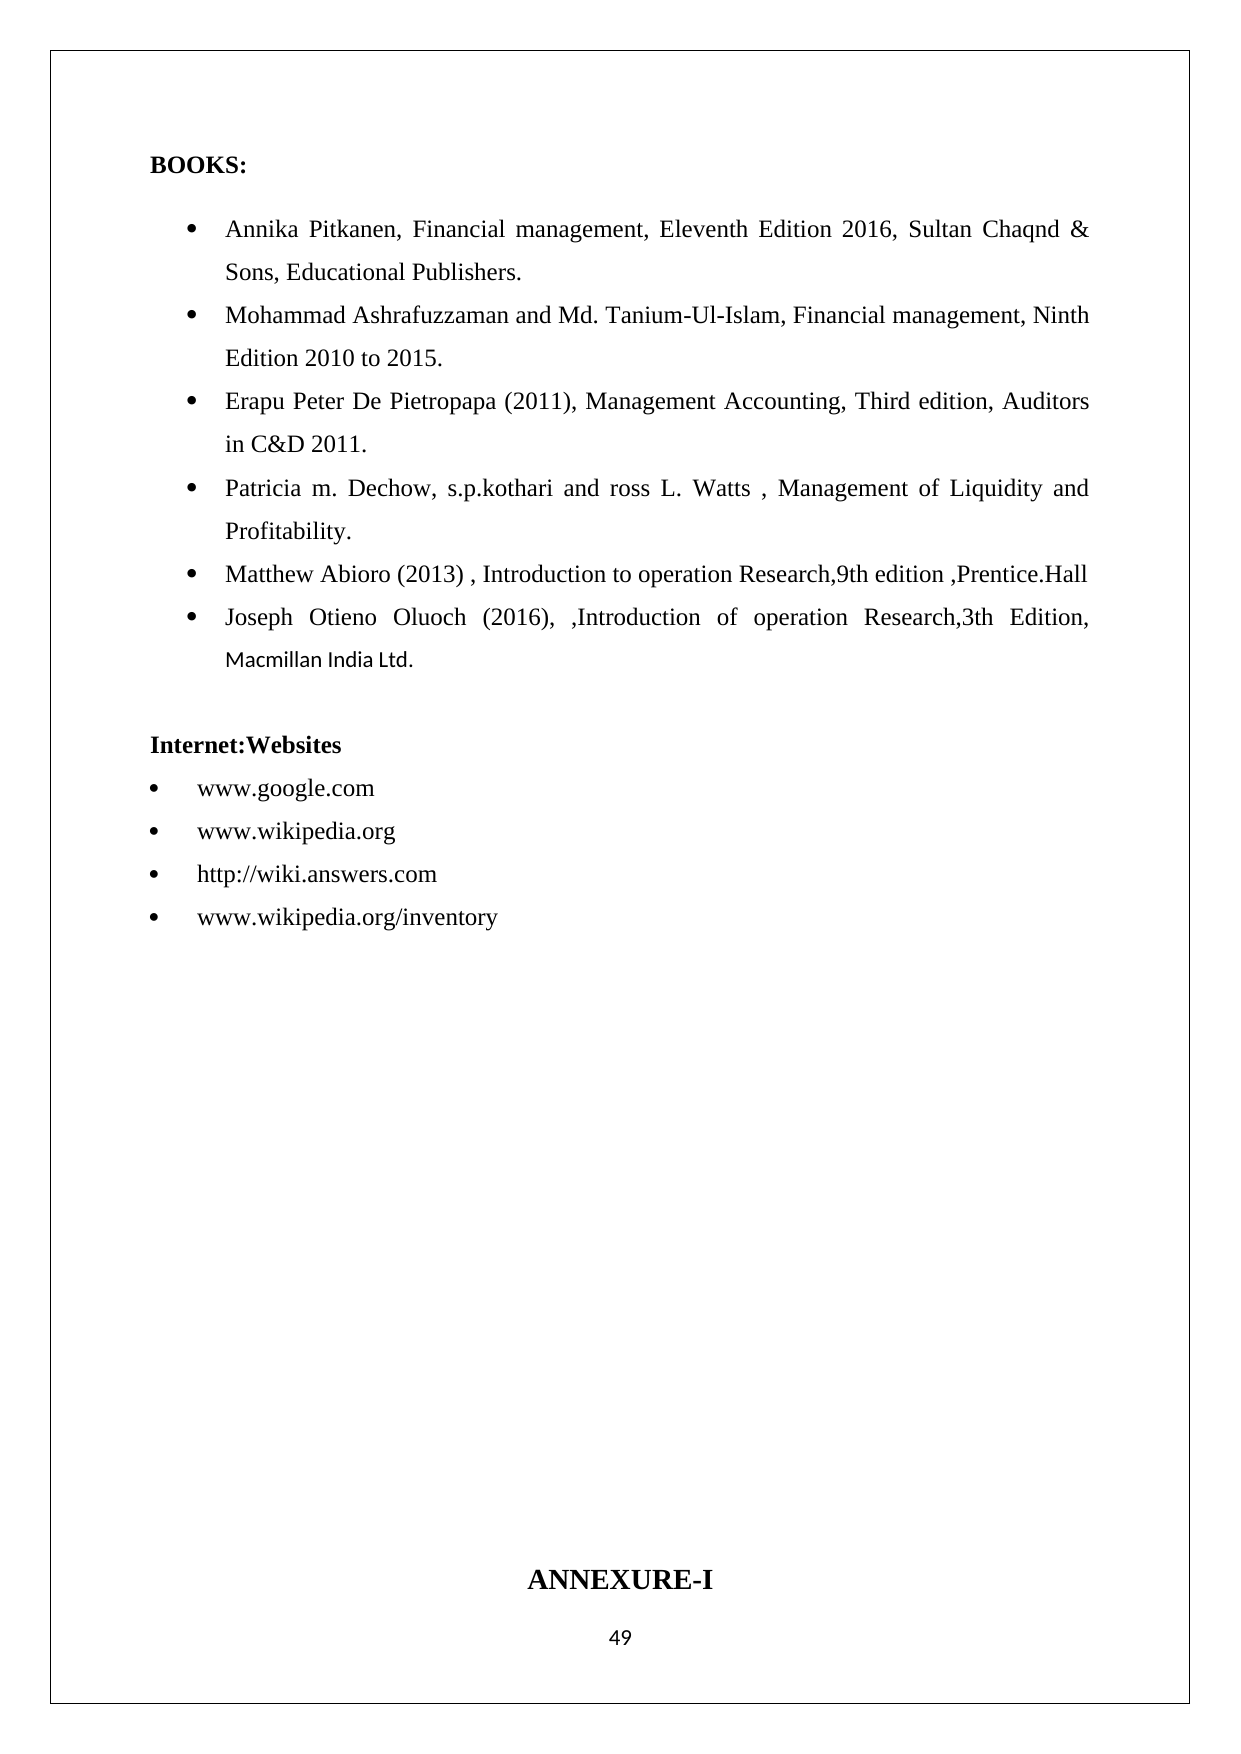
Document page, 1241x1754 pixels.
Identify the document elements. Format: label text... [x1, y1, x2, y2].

list Erapu Peter De Pietropapa (2011), Management Accounting, Third edition, Auditors in C&D 2011. [187, 386, 1090, 458]
list Annika Pitkanen, Financial management, Eleventh Edition 2016, Sultan Chaqnd & Sons, Educational Publishers. [187, 214, 1090, 286]
list Joseph Otieno Oluoch (2016), ,Introduction of operation Research,3th Edition, Macmillan India Ltd. [187, 602, 1090, 673]
text BOOKS: [150, 150, 1090, 179]
text Internet:Websites [150, 730, 1090, 759]
text ANNEXURE-I [150, 1562, 1090, 1596]
list http://wiki.answers.com [150, 859, 1090, 888]
list Matthew Abioro (2013) , Introduction to operation Research,9th edition ,Prentice.Hall [187, 559, 1090, 588]
list Mohammad Ashrafuzzaman and Md. Tanium-Ul-Islam, Financial management, Ninth Edition 2010 to 2015. [187, 300, 1090, 372]
list Patricia m. Dechow, s.p.kothari and ross L. Watts , Management of Liquidity and Profitability. [187, 473, 1090, 544]
list www.google.com [150, 773, 1090, 802]
list www.wikipedia.org/inventory [150, 902, 1090, 931]
list www.wikipedia.org [150, 816, 1090, 845]
